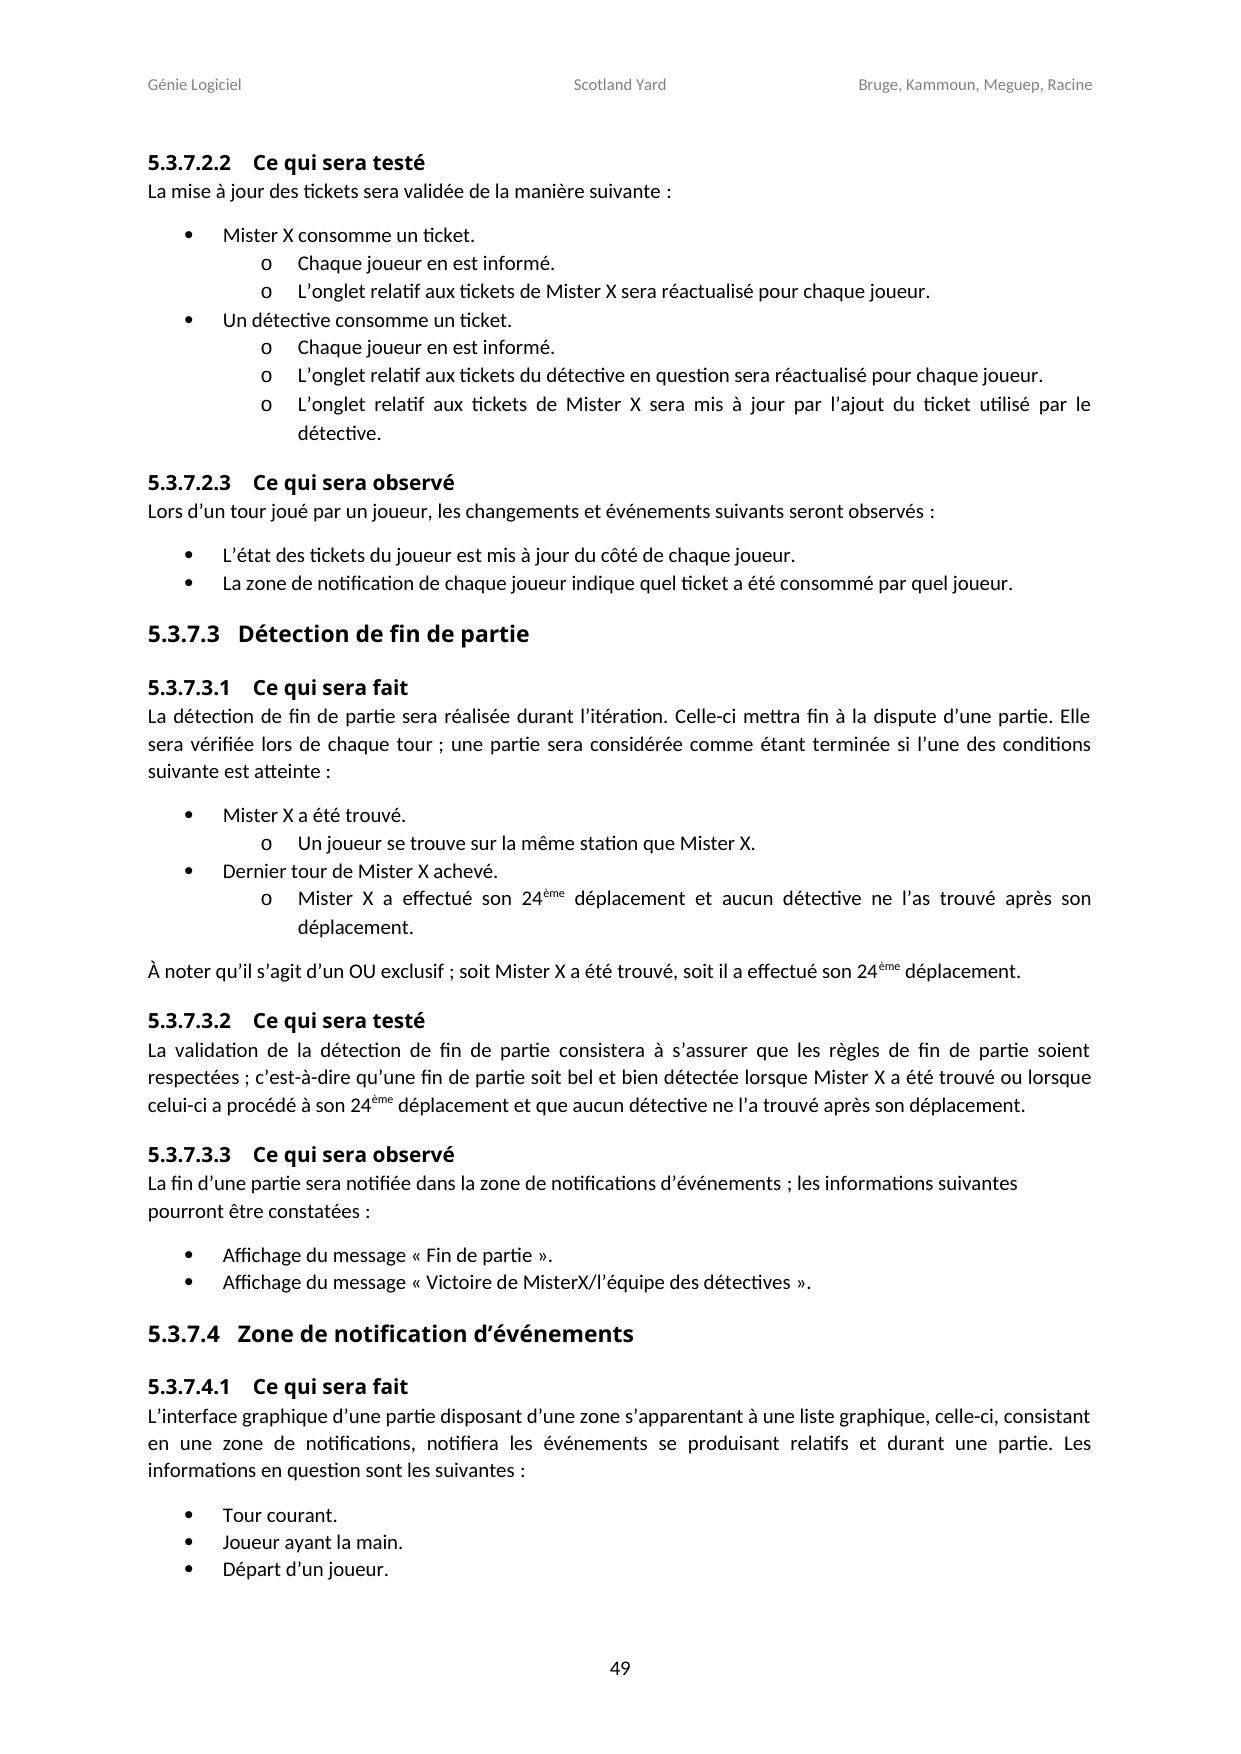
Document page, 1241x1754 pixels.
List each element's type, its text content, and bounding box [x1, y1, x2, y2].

subtitle Détection de fin de partie [148, 618, 1093, 649]
list L’onglet relatif aux tickets du détective en question sera réactualisé pour chaque joueur. [260, 363, 1093, 389]
list Chaque joueur en est informé. [260, 334, 1093, 361]
text Lors d’un tour joué par un joueur, les changements et événements suivants seront observés : [148, 498, 1093, 524]
subtitle Ce qui sera observé [148, 1140, 1093, 1168]
subtitle Ce qui sera fait [148, 1372, 1093, 1401]
subtitle Ce qui sera fait [148, 673, 1093, 701]
text La détection de fin de partie sera réalisée durant l’itération. Celle-ci mettra fin à la dispute d’une partie. Elle sera vérifiée lors de chaque tour ; une partie sera considérée comme étant terminée si l’une des conditions suivante est atteinte : [148, 703, 1093, 784]
text À noter qu’il s’agit d’un OU exclusif ; soit Mister X a été trouvé, soit il a effectué son 24ème déplacement. [148, 958, 1093, 983]
list Joueur ayant la main. [185, 1529, 1093, 1554]
list Dernier tour de Mister X achevé. [185, 858, 1093, 884]
text La mise à jour des tickets sera validée de la manière suivante : [148, 178, 1093, 204]
list Mister X consomme un ticket. [185, 222, 1093, 248]
list Mister X a été trouvé. [185, 802, 1093, 828]
list L’état des tickets du joueur est mis à jour du côté de chaque joueur. [185, 543, 1093, 568]
list Affichage du message « Fin de partie ». [185, 1242, 1093, 1267]
list Un détective consomme un ticket. [185, 307, 1093, 332]
list Mister X a effectué son 24ème déplacement et aucun détective ne l’as trouvé après son déplacement. [260, 886, 1093, 939]
subtitle Zone de notification d’événements [148, 1318, 1093, 1349]
subtitle Ce qui sera testé [148, 1006, 1093, 1035]
list Chaque joueur en est informé. [260, 250, 1093, 276]
list La zone de notification de chaque joueur indique quel ticket a été consommé par quel joueur. [185, 570, 1093, 595]
list Départ d’un joueur. [185, 1557, 1093, 1582]
subtitle Ce qui sera observé [148, 468, 1093, 496]
list Affichage du message « Victoire de MisterX/l’équipe des détectives ». [185, 1269, 1093, 1295]
text La fin d’une partie sera notifiée dans la zone de notifications d’événements ; les informations suivantes pourront être constatées : [148, 1171, 1093, 1223]
text La validation de la détection de fin de partie consistera à s’assurer que les règles de fin de partie soient respectées ; c’est-à-dire qu’une fin de partie soit bel et bien détectée lorsque Mister X a été trouvé ou lorsque celui-ci a procédé à son 24ème déplacement et que aucun détective ne l’a trouvé après son déplacement. [148, 1037, 1093, 1117]
list Tour courant. [185, 1502, 1093, 1527]
list L’onglet relatif aux tickets de Mister X sera mis à jour par l’ajout du ticket utilisé par le détective. [260, 391, 1093, 445]
text L’interface graphique d’une partie disposant d’une zone s’apparentant à une liste graphique, celle-ci, consistant en une zone de notifications, notifiera les événements se produisant relatifs et durant une partie. Les informations en question sont les suivantes : [148, 1403, 1093, 1483]
subtitle Ce qui sera testé [148, 148, 1093, 176]
list Un joueur se trouve sur la même station que Mister X. [260, 830, 1093, 856]
list L’onglet relatif aux tickets de Mister X sera réactualisé pour chaque joueur. [260, 278, 1093, 305]
